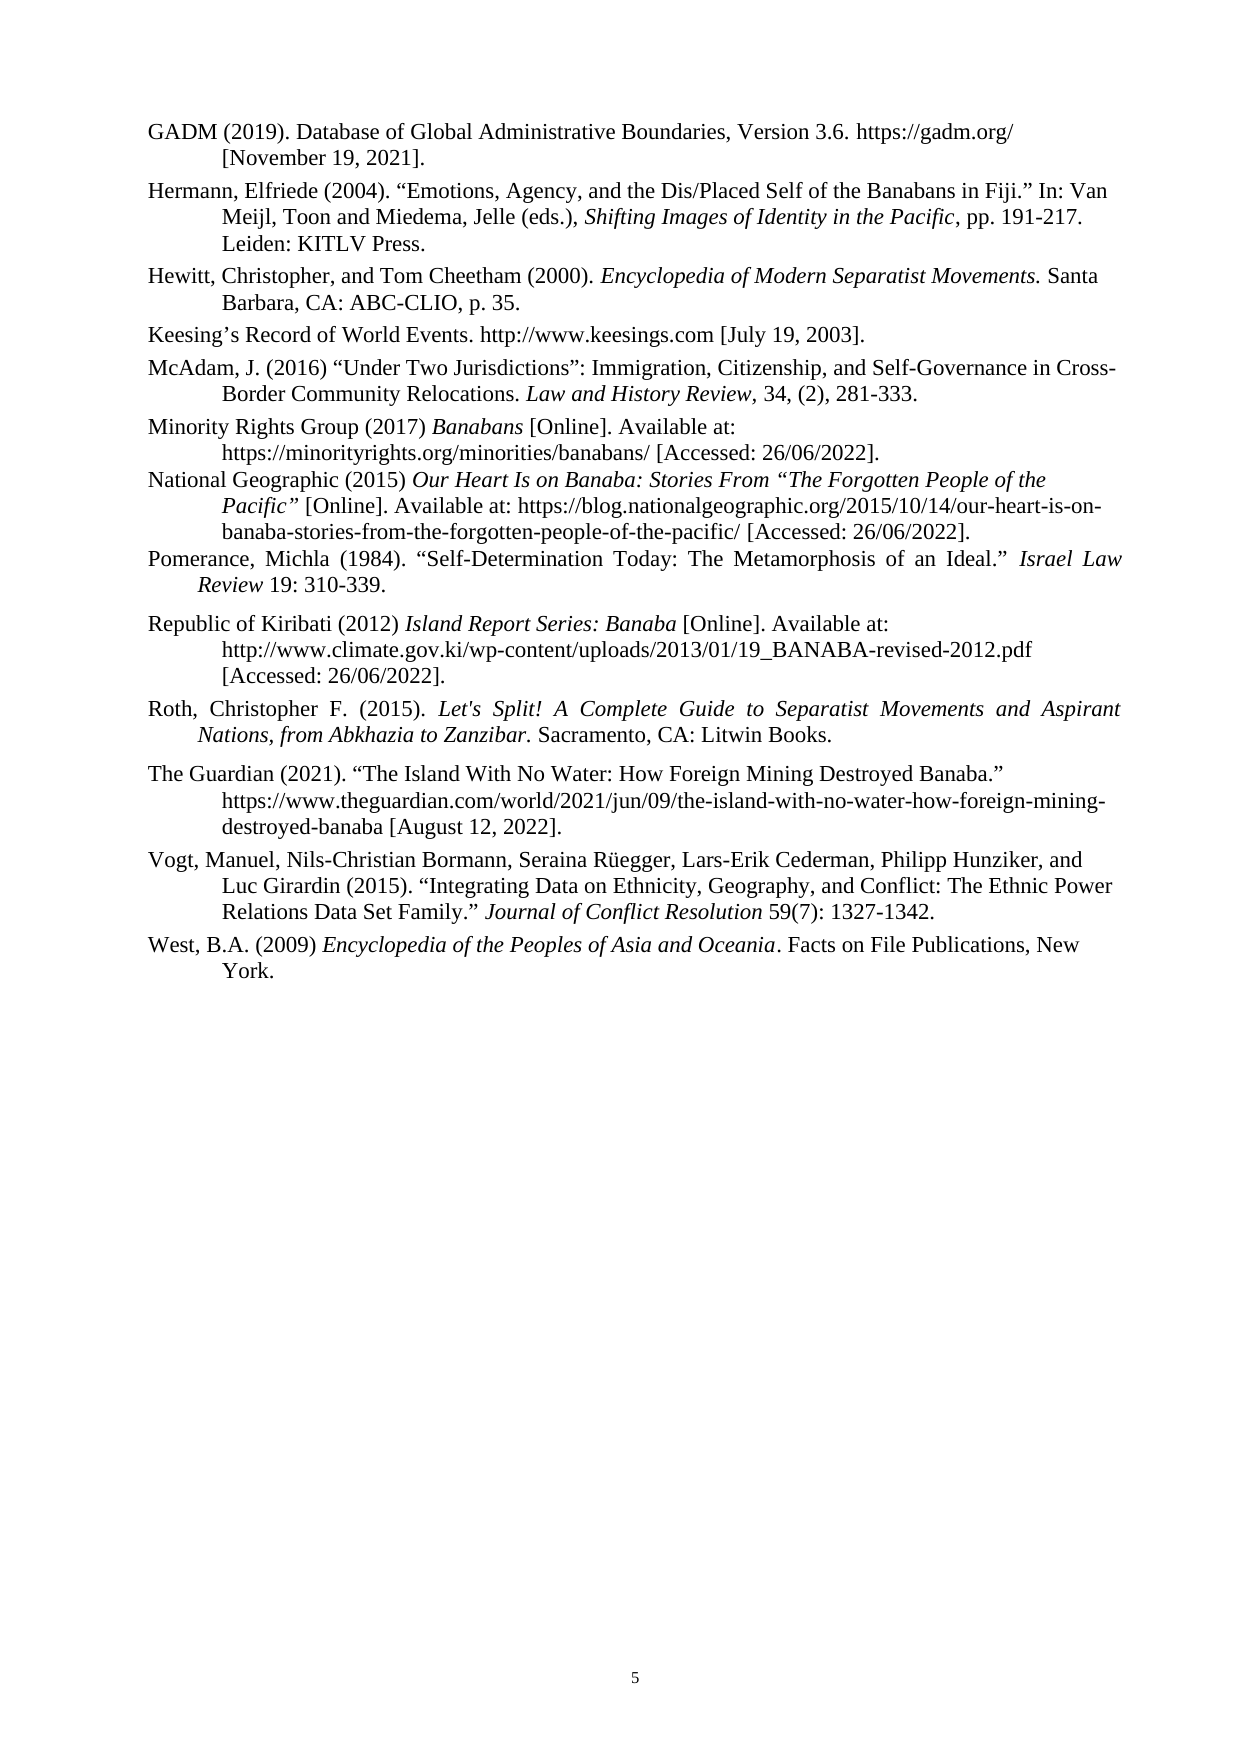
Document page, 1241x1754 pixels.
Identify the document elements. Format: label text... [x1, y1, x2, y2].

text National Geographic (2015) Our Heart Is on Banaba: Stories From “The Forgotten People of the Pacific” [Online]. Available at: https://blog.nationalgeographic.org/2015/10/14/our-heart-is-on-banaba-stories-from-the-forgotten-people-of-the-pacific/ [Accessed: 26/06/2022]. [148, 466, 1122, 545]
text Vogt, Manuel, Nils-Christian Bormann, Seraina Rüegger, Lars-Erik Cederman, Philipp Hunziker, and Luc Girardin (2015). “Integrating Data on Ethnicity, Geography, and Conflict: The Ethnic Power Relations Data Set Family.” Journal of Conflict Resolution 59(7): 1327-1342. [148, 846, 1122, 925]
text McAdam, J. (2016) “Under Two Jurisdictions”: Immigration, Citizenship, and Self-Governance in Cross-Border Community Relocations. Law and History Review, 34, (2), 281-333. [148, 354, 1122, 407]
text GADM (2019). Database of Global Administrative Boundaries, Version 3.6. https://gadm.org/ [November 19, 2021]. [148, 118, 1122, 171]
text Republic of Kiribati (2012) Island Report Series: Banaba [Online]. Available at: http://www.climate.gov.ki/wp-content/uploads/2013/01/19_BANABA-revised-2012.pdf [Accessed: 26/06/2022]. [148, 610, 1122, 689]
text West, B.A. (2009) Encyclopedia of the Peoples of Asia and Oceania. Facts on File Publications, New York. [148, 931, 1122, 984]
text Minority Rights Group (2017) Banabans [Online]. Available at: https://minorityrights.org/minorities/banabans/ [Accessed: 26/06/2022]. [148, 413, 1122, 466]
text Hewitt, Christopher, and Tom Cheetham (2000). Encyclopedia of Modern Separatist Movements. Santa Barbara, CA: ABC-CLIO, p. 35. [148, 262, 1122, 315]
text Hermann, Elfriede (2004). “Emotions, Agency, and the Dis/Placed Self of the Banabans in Fiji.” In: Van Meijl, Toon and Miedema, Jelle (eds.), Shifting Images of Identity in the Pacific, pp. 191-217. Leiden: KITLV Press. [148, 177, 1122, 256]
text Roth, Christopher F. (2015). Let's Split! A Complete Guide to Separatist Movements and Aspirant Nations, from Abkhazia to Zanzibar. Sacramento, CA: Litwin Books. [148, 695, 1122, 748]
text Pomerance, Michla (1984). “Self-Determination Today: The Metamorphosis of an Ideal.” Israel Law Review 19: 310-339. [148, 545, 1122, 597]
text The Guardian (2021). “The Island With No Water: How Foreign Mining Destroyed Banaba.” https://www.theguardian.com/world/2021/jun/09/the-island-with-no-water-how-foreign-mining-destroyed-banaba [August 12, 2022]. [148, 760, 1122, 839]
text Keesing’s Record of World Events. http://www.keesings.com [July 19, 2003]. [148, 321, 1122, 348]
